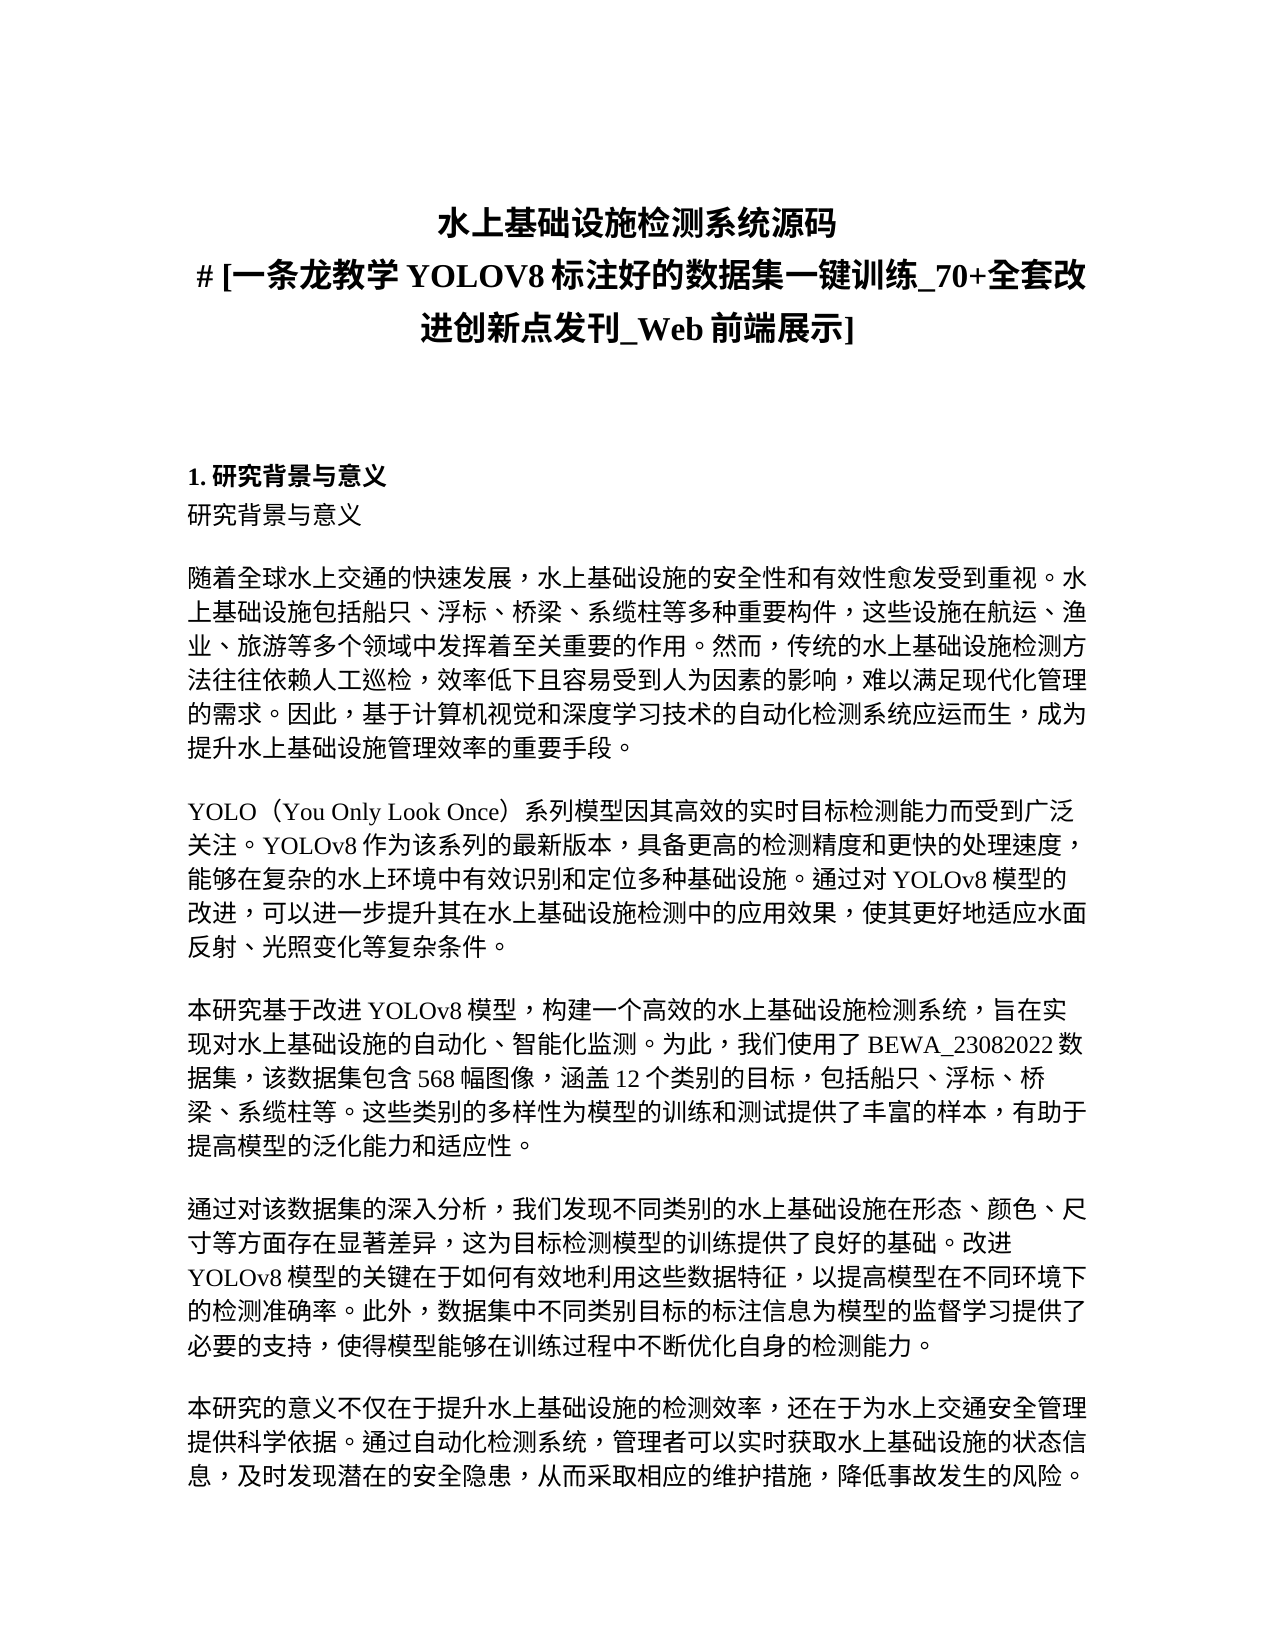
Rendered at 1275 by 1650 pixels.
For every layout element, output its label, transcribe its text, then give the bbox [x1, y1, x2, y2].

subtitle 水上基础设施检测系统源码 # [一条龙教学YOLOV8标注好的数据集一键训练_70+全套改进创新点发刊_Web前端展示] [187, 200, 1087, 350]
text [187, 498, 1087, 1493]
subtitle 1. 研究背景与意义 [187, 459, 1087, 493]
